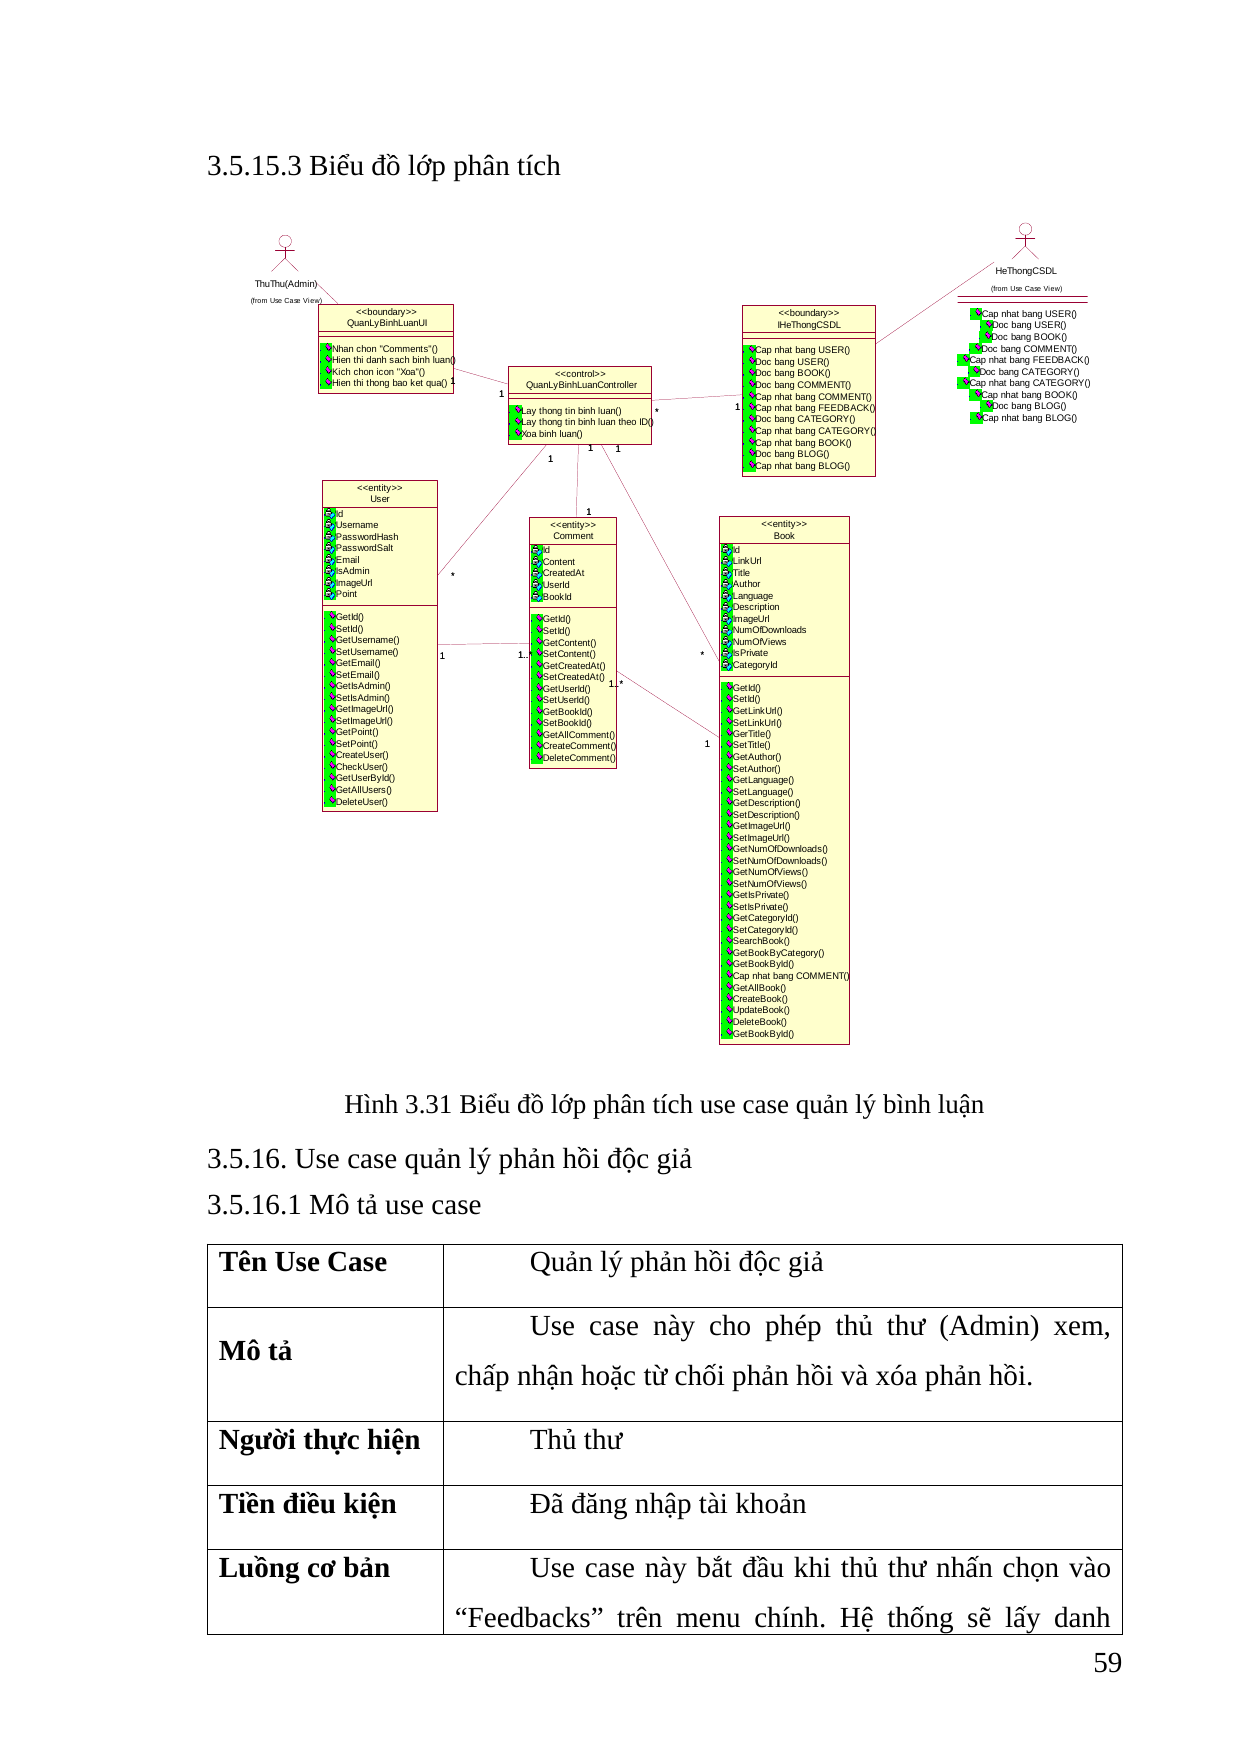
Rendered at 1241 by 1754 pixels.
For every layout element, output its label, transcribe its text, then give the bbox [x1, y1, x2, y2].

table_cell Use case này cho phép thủ thư (Admin) xem, chấp nhận hoặc từ chối phản hồi và xóa phản hồi. [444, 1308, 1122, 1421]
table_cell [444, 1550, 1122, 1634]
table_cell Người thực hiện [208, 1422, 443, 1485]
table_cell Luồng cơ bản [208, 1550, 443, 1634]
subtitle Mô tả use case [207, 1187, 1122, 1221]
table_header Tên Use Case [208, 1245, 443, 1307]
subtitle Biểu đồ lớp phân tích [207, 148, 1122, 181]
table_cell Đã đăng nhập tài khoản [444, 1486, 1122, 1549]
table_header Quản lý phản hồi độc giả [444, 1245, 1122, 1307]
table_cell Tiền điều kiện [208, 1486, 443, 1549]
table_cell Thủ thư [444, 1422, 1122, 1485]
subtitle Use case quản lý phản hồi độc giả [207, 1141, 1122, 1175]
table_cell Mô tả [208, 1308, 443, 1421]
text Hình 3.31 Biểu đồ lớp phân tích use case quản lý bình luận [207, 1088, 1122, 1119]
